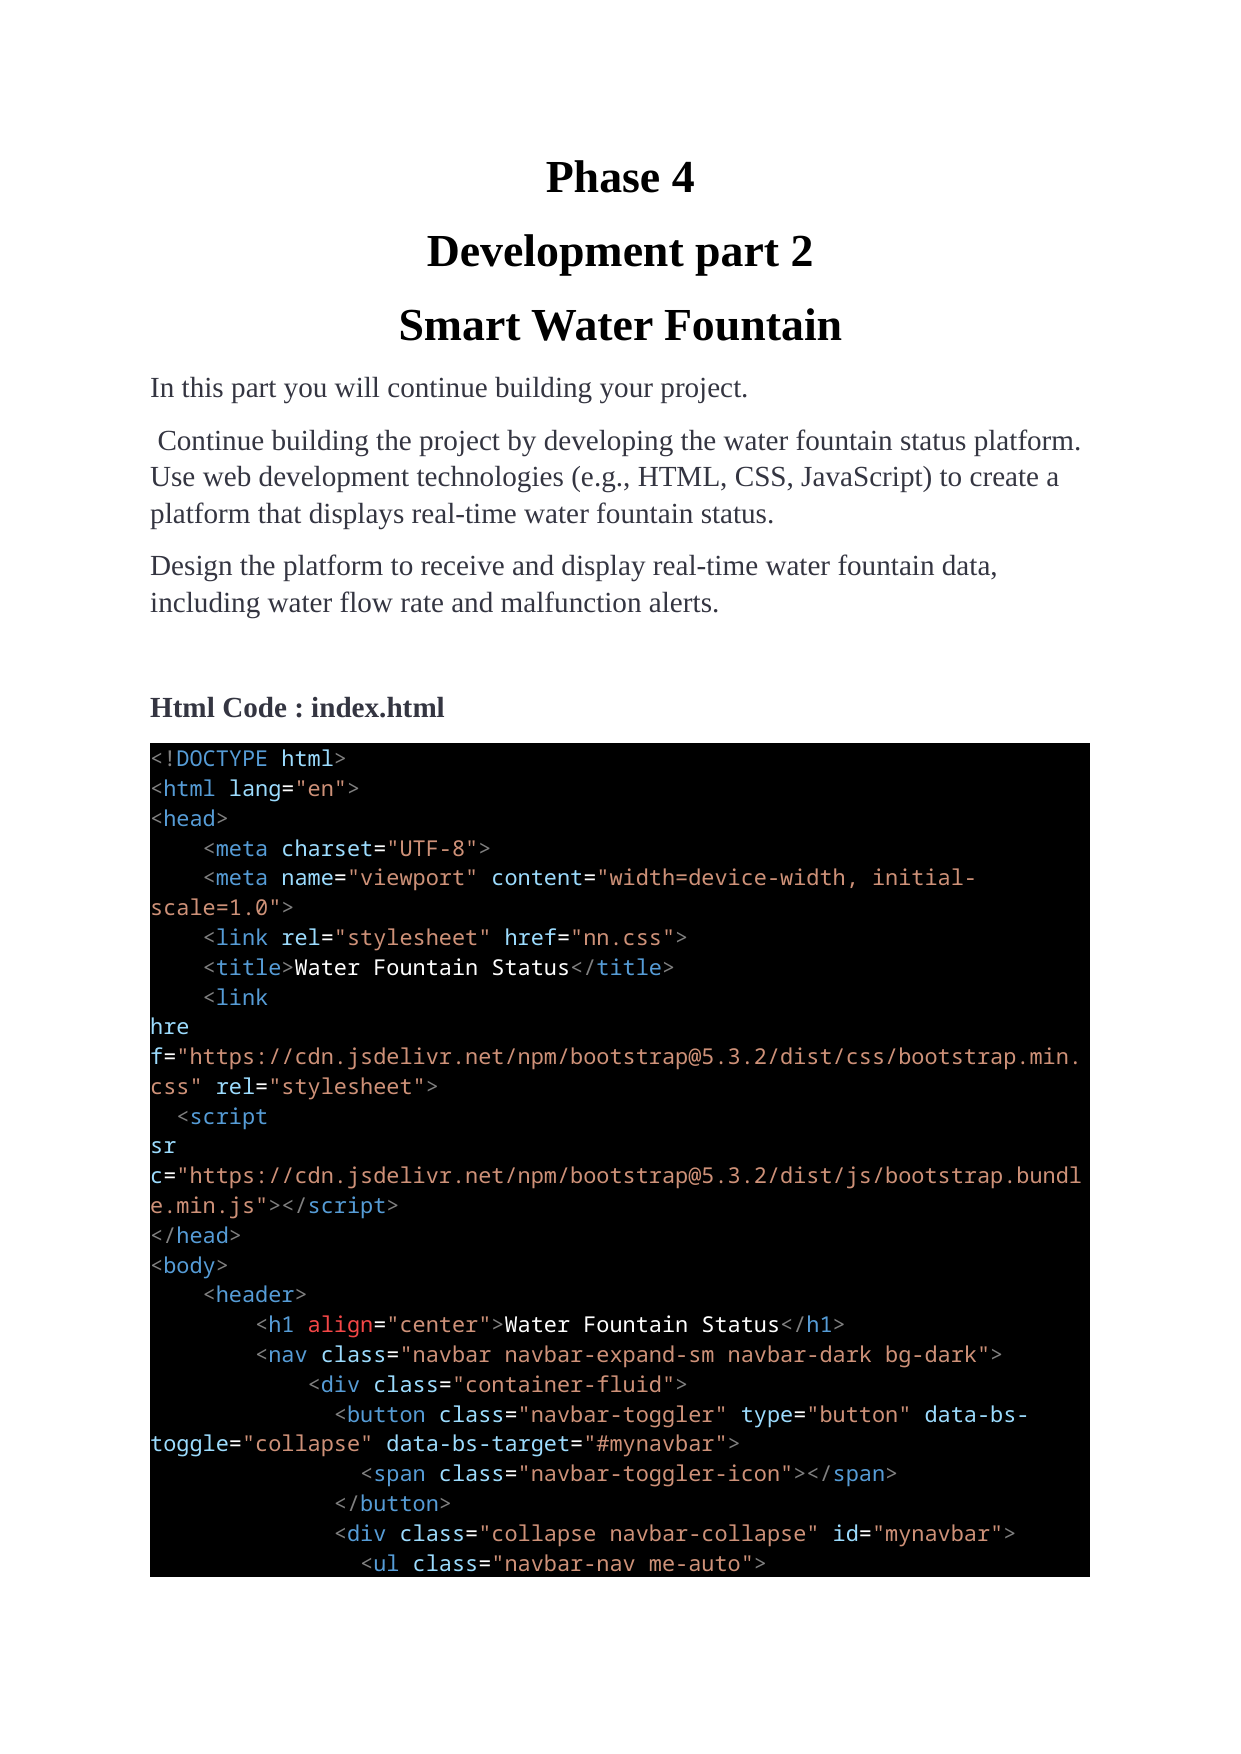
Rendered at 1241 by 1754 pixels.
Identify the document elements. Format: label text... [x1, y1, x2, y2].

text <div class="collapse navbar-collapse" id="mynavbar"> [150, 1518, 1090, 1547]
text <h1 align="center">Water Fountain Status</h1> [150, 1309, 1090, 1339]
text Development part 2 [150, 223, 1090, 276]
text Continue building the project by developing the water fountain status platform. Use web development technologies (e.g., HTML, CSS, JavaScript) to create a platform that displays real-time water fountain status. [150, 423, 1090, 529]
text <!DOCTYPE html> [150, 743, 1090, 773]
text <meta name="viewport" content="width=device-width, initial-scale=1.0"> [150, 862, 1090, 922]
text In this part you will continue building your project. [150, 371, 1090, 404]
text Phase 4 [150, 150, 1090, 203]
text <head> [150, 803, 1090, 832]
text <ul class="navbar-nav me-auto"> [150, 1547, 1090, 1577]
text Html Code : index.html [150, 690, 1090, 724]
text <title>Water Fountain Status</title> [150, 952, 1090, 981]
text <meta charset="UTF-8"> [150, 832, 1090, 862]
text <div class="container-fluid"> [150, 1369, 1090, 1398]
text </button> [150, 1488, 1090, 1518]
text <header> [150, 1279, 1090, 1309]
text </head> [150, 1220, 1090, 1249]
text <button class="navbar-toggler" type="button" data-bs-toggle="collapse" data-bs-target="#mynavbar"> [150, 1398, 1090, 1458]
text Smart Water Fountain [150, 297, 1090, 350]
text <span class="navbar-toggler-icon"></span> [150, 1458, 1090, 1488]
text <body> [150, 1249, 1090, 1279]
text <link rel="stylesheet" href="nn.css"> [150, 922, 1090, 952]
text <script src="https://cdn.jsdelivr.net/npm/bootstrap@5.3.2/dist/js/bootstrap.bundle.min.js"></script> [150, 1101, 1090, 1220]
text <link href="https://cdn.jsdelivr.net/npm/bootstrap@5.3.2/dist/css/bootstrap.min.css" rel="stylesheet"> [150, 981, 1090, 1101]
text <html lang="en"> [150, 773, 1090, 803]
text Design the platform to receive and display real-time water fountain data, including water flow rate and malfunction alerts. [150, 548, 1090, 618]
text <nav class="navbar navbar-expand-sm navbar-dark bg-dark"> [150, 1339, 1090, 1369]
